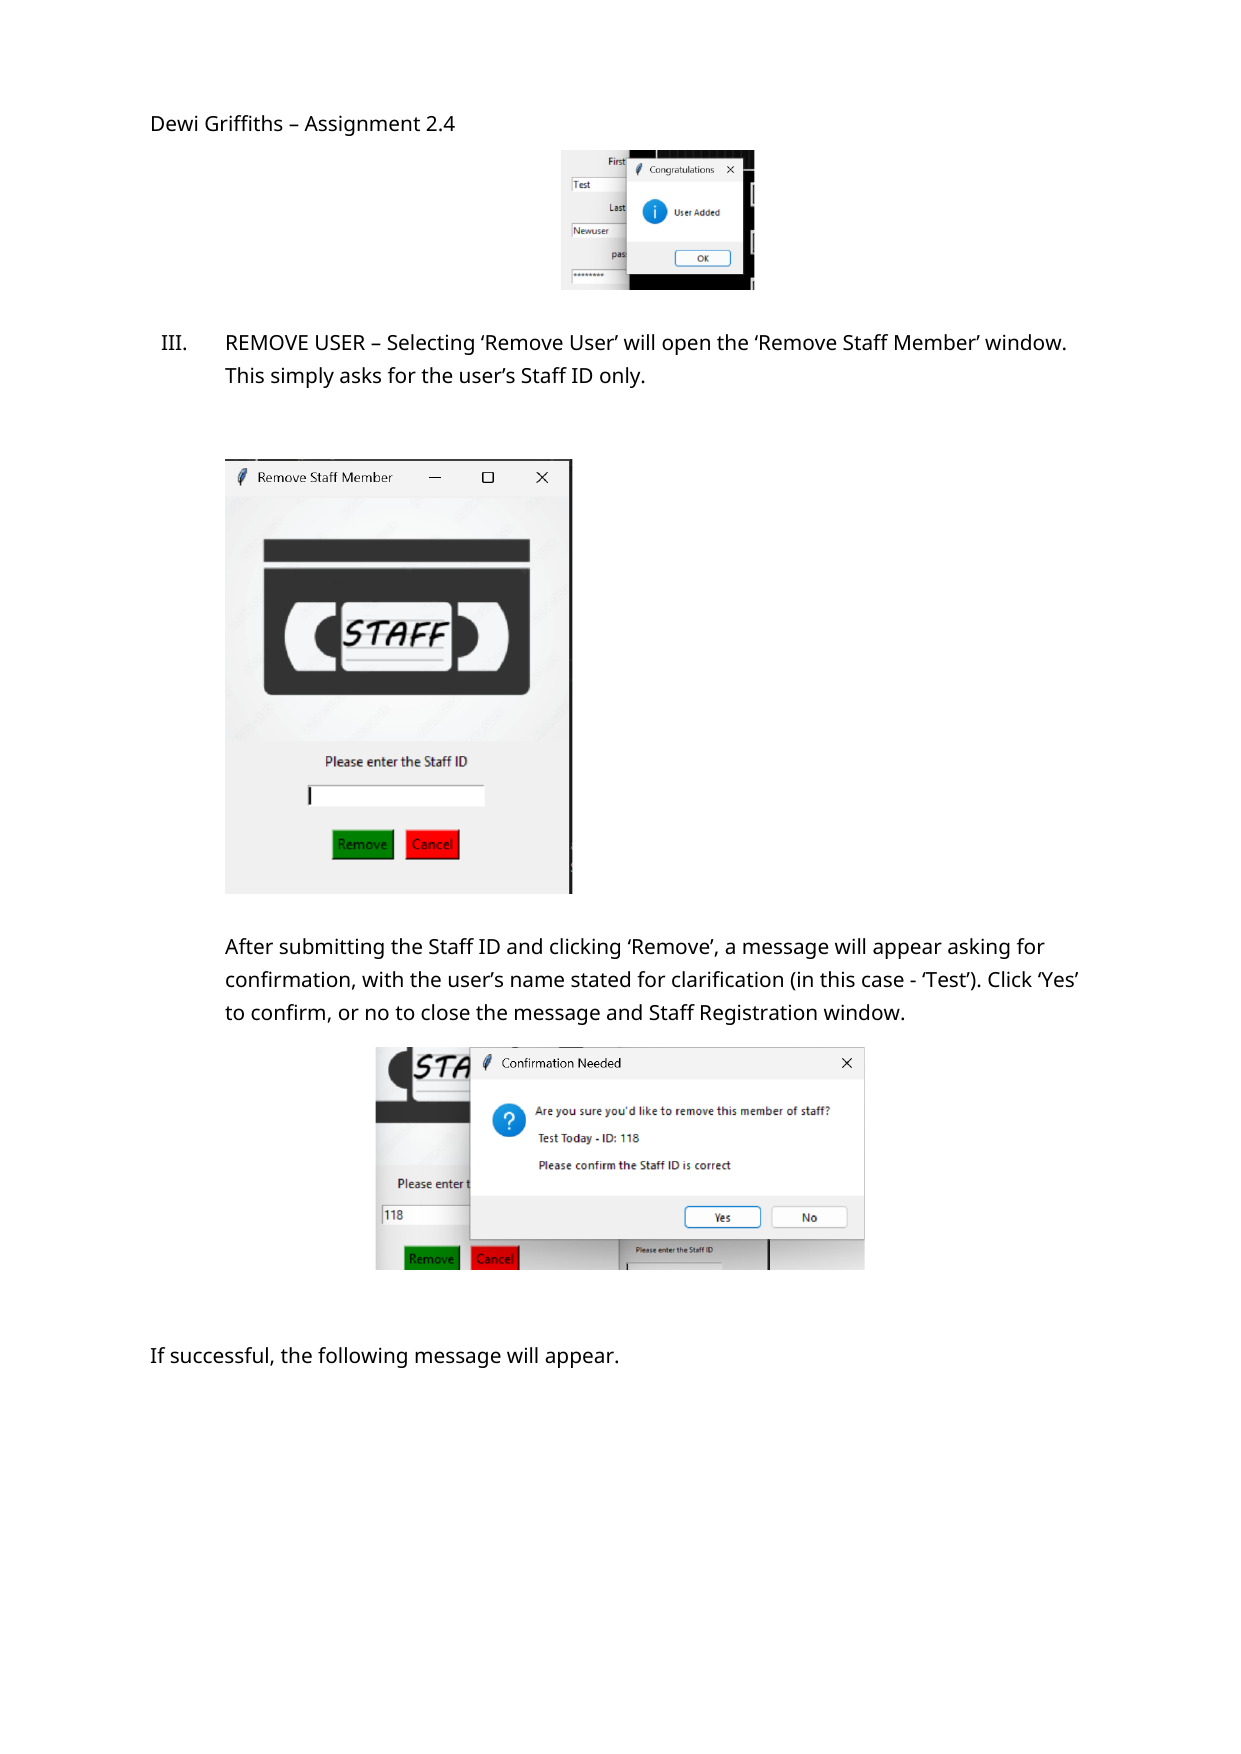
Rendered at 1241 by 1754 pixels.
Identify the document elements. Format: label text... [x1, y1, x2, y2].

picture [375, 1047, 865, 1270]
picture [560, 150, 755, 290]
list REMOVE USER – Selecting ‘Remove User’ will open the ‘Remove Staff Member’ window. This simply asks for the user’s Staff ID only. [187, 328, 1090, 389]
list After submitting the Staff ID and clicking ‘Remove’, a message will appear asking for confirmation, with the user’s name stated for clarification (in this case - ‘Test’). Click ‘Yes’ to confirm, or no to close the message and Staff Registration window. [225, 932, 1090, 1027]
text If successful, the following message will appear. [150, 1341, 1090, 1370]
picture [225, 459, 573, 894]
